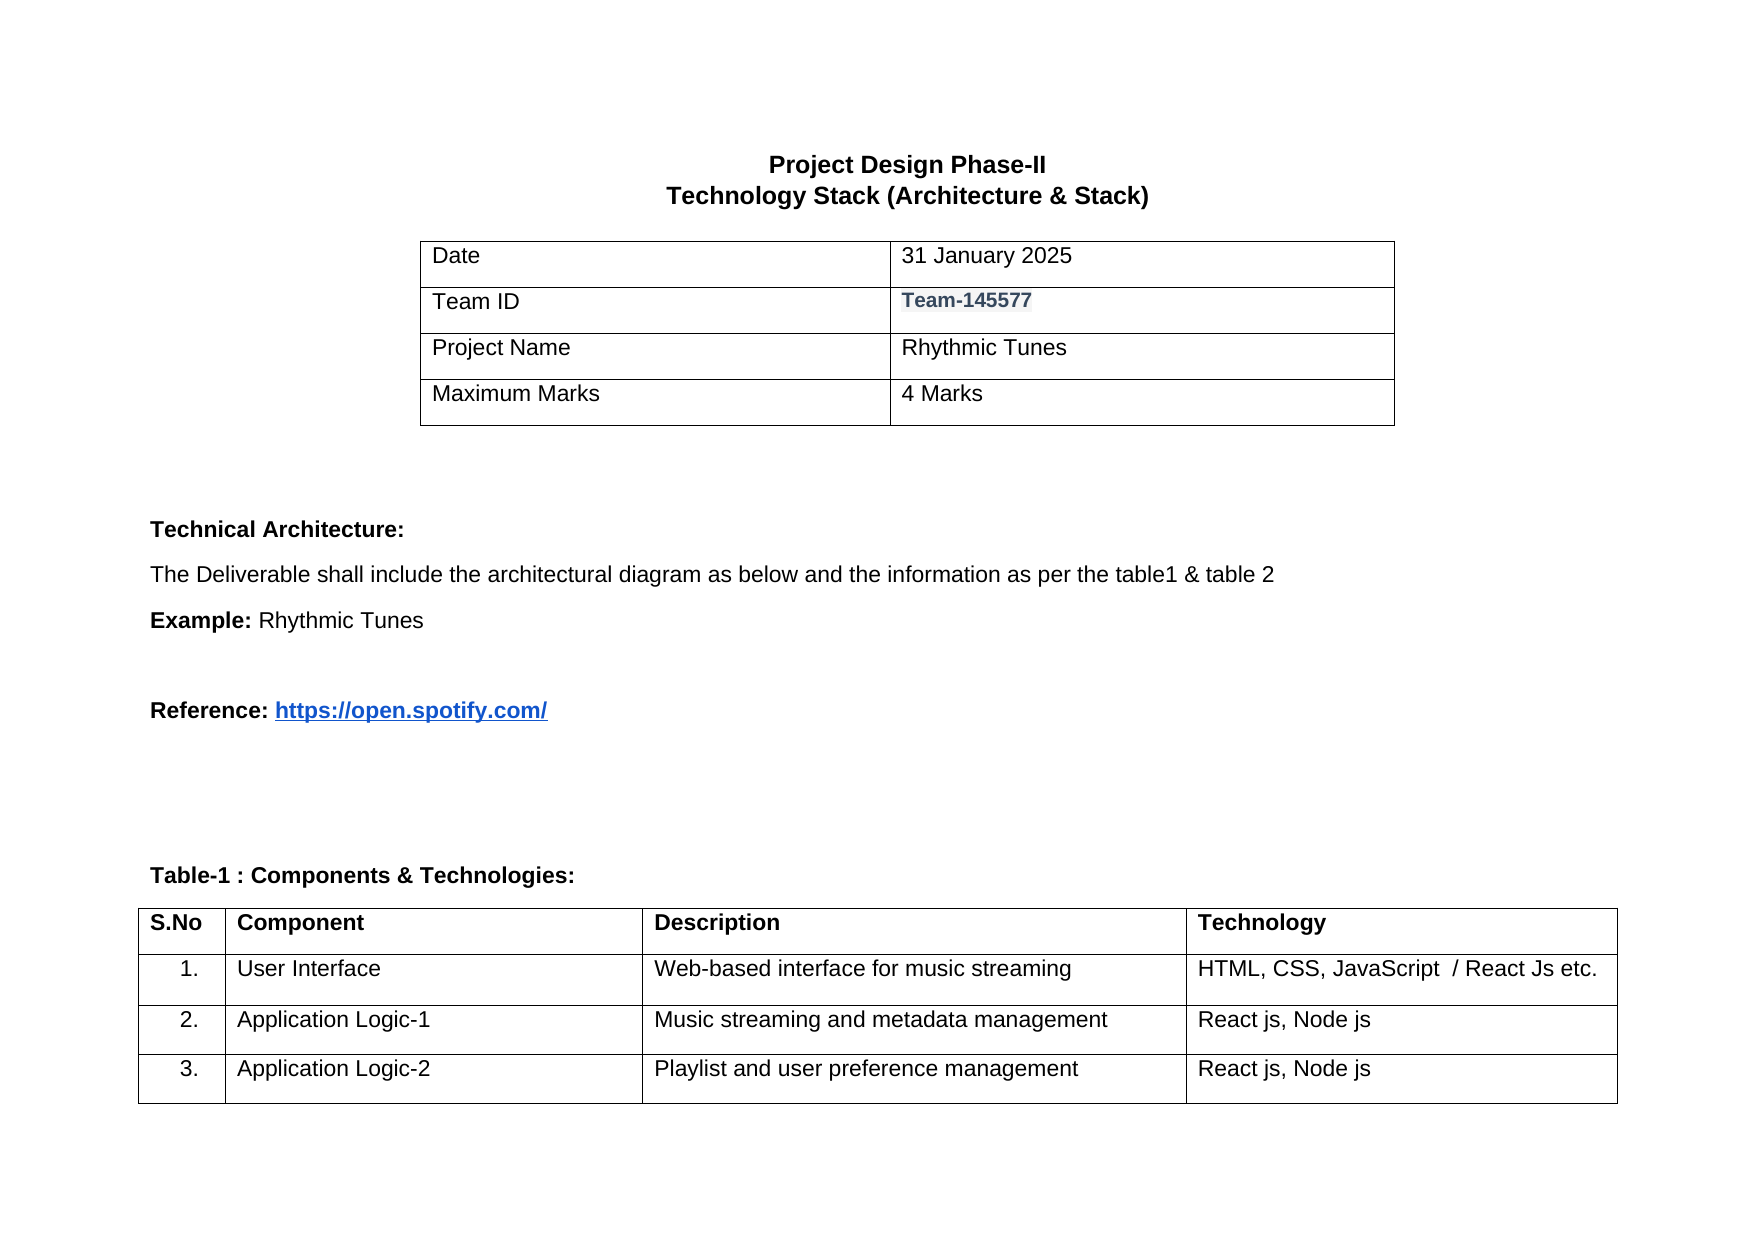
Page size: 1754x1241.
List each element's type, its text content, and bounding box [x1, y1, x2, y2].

table_header Component [226, 909, 642, 954]
table_cell [139, 1055, 225, 1102]
table_cell Web-based interface for music streaming [643, 955, 1186, 1004]
table_cell User Interface [226, 955, 642, 1004]
text Project Design Phase-II [150, 150, 1665, 179]
table_header Technology [1187, 909, 1617, 954]
table_cell Music streaming and metadata management [643, 1006, 1186, 1053]
text Technology Stack (Architecture & Stack) [150, 181, 1665, 210]
table_cell React js, Node js [1187, 1006, 1617, 1053]
table_cell HTML, CSS, JavaScript / React Js etc. [1187, 955, 1617, 1004]
table_cell Maximum Marks [421, 380, 890, 425]
table_header S.No [139, 909, 225, 954]
text Technical Architecture: [150, 516, 1665, 543]
table_header 31 January 2025 [891, 242, 1394, 287]
table_cell Rhythmic Tunes [891, 334, 1394, 379]
table_cell Team ID [421, 288, 890, 333]
text Reference: https://open.spotify.com/ [150, 697, 1665, 723]
table_cell Application Logic-1 [226, 1006, 642, 1053]
table_cell Team-145577 [891, 288, 1394, 333]
table_cell Playlist and user preference management [643, 1055, 1186, 1102]
table_cell 4 Marks [891, 380, 1394, 425]
text Example: Rhythmic Tunes [150, 607, 1665, 633]
table_cell Project Name [421, 334, 890, 379]
text Table-1 : Components & Technologies: [150, 862, 1665, 889]
table_header Date [421, 242, 890, 287]
table_cell Application Logic-2 [226, 1055, 642, 1102]
table_cell [139, 1006, 225, 1053]
table_cell React js, Node js [1187, 1055, 1617, 1102]
text The Deliverable shall include the architectural diagram as below and the information as per the table1 & table 2 [150, 561, 1665, 588]
table_header Description [643, 909, 1186, 954]
table_cell [139, 955, 225, 1004]
